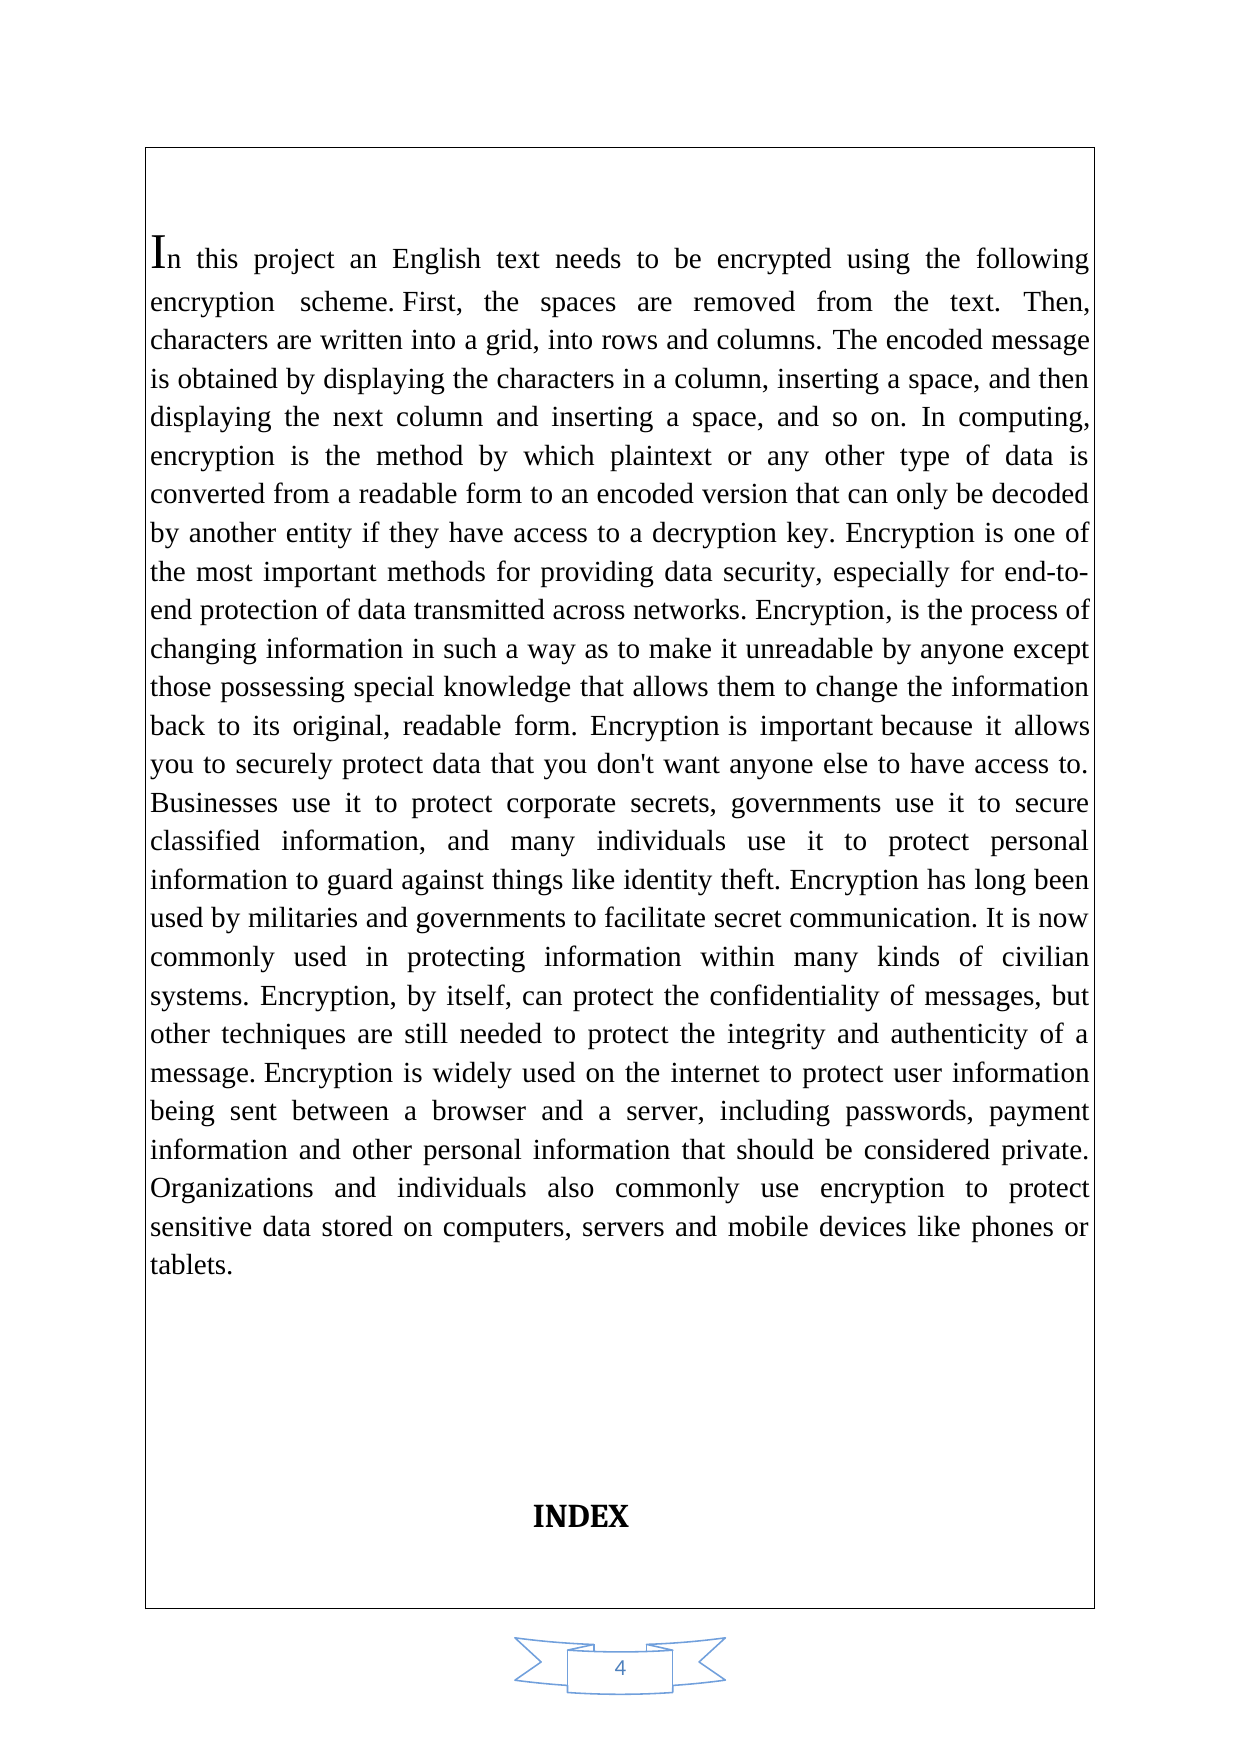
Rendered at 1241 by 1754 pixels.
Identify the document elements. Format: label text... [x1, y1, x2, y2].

text In this project an English text needs to be encrypted using the following encryption scheme. First, the spaces are removed from the text. Then, characters are written into a grid, into rows and columns. The encoded message is obtained by displaying the characters in a column, inserting a space, and then displaying the next column and inserting a space, and so on. In computing, encryption is the method by which plaintext or any other type of data is converted from a readable form to an encoded version that can only be decoded by another entity if they have access to a decryption key. Encryption is one of the most important methods for providing data security, especially for end-to-end protection of data transmitted across networks. Encryption, is the process of changing information in such a way as to make it unreadable by anyone except those possessing special knowledge that allows them to change the information back to its original, readable form. Encryption is important because it allows you to securely protect data that you don't want anyone else to have access to. Businesses use it to protect corporate secrets, governments use it to secure classified information, and many individuals use it to protect personal information to guard against things like identity theft. Encryption has long been used by militaries and governments to facilitate secret communication. It is now commonly used in protecting information within many kinds of civilian systems. Encryption, by itself, can protect the confidentiality of messages, but other techniques are still needed to protect the integrity and authenticity of a message. Encryption is widely used on the internet to protect user information being sent between a browser and a server, including passwords, payment information and other personal information that should be considered private. Organizations and individuals also commonly use encryption to protect sensitive data stored on computers, servers and mobile devices like phones or tablets. [150, 221, 1090, 1281]
text INDEX [150, 1498, 1090, 1536]
